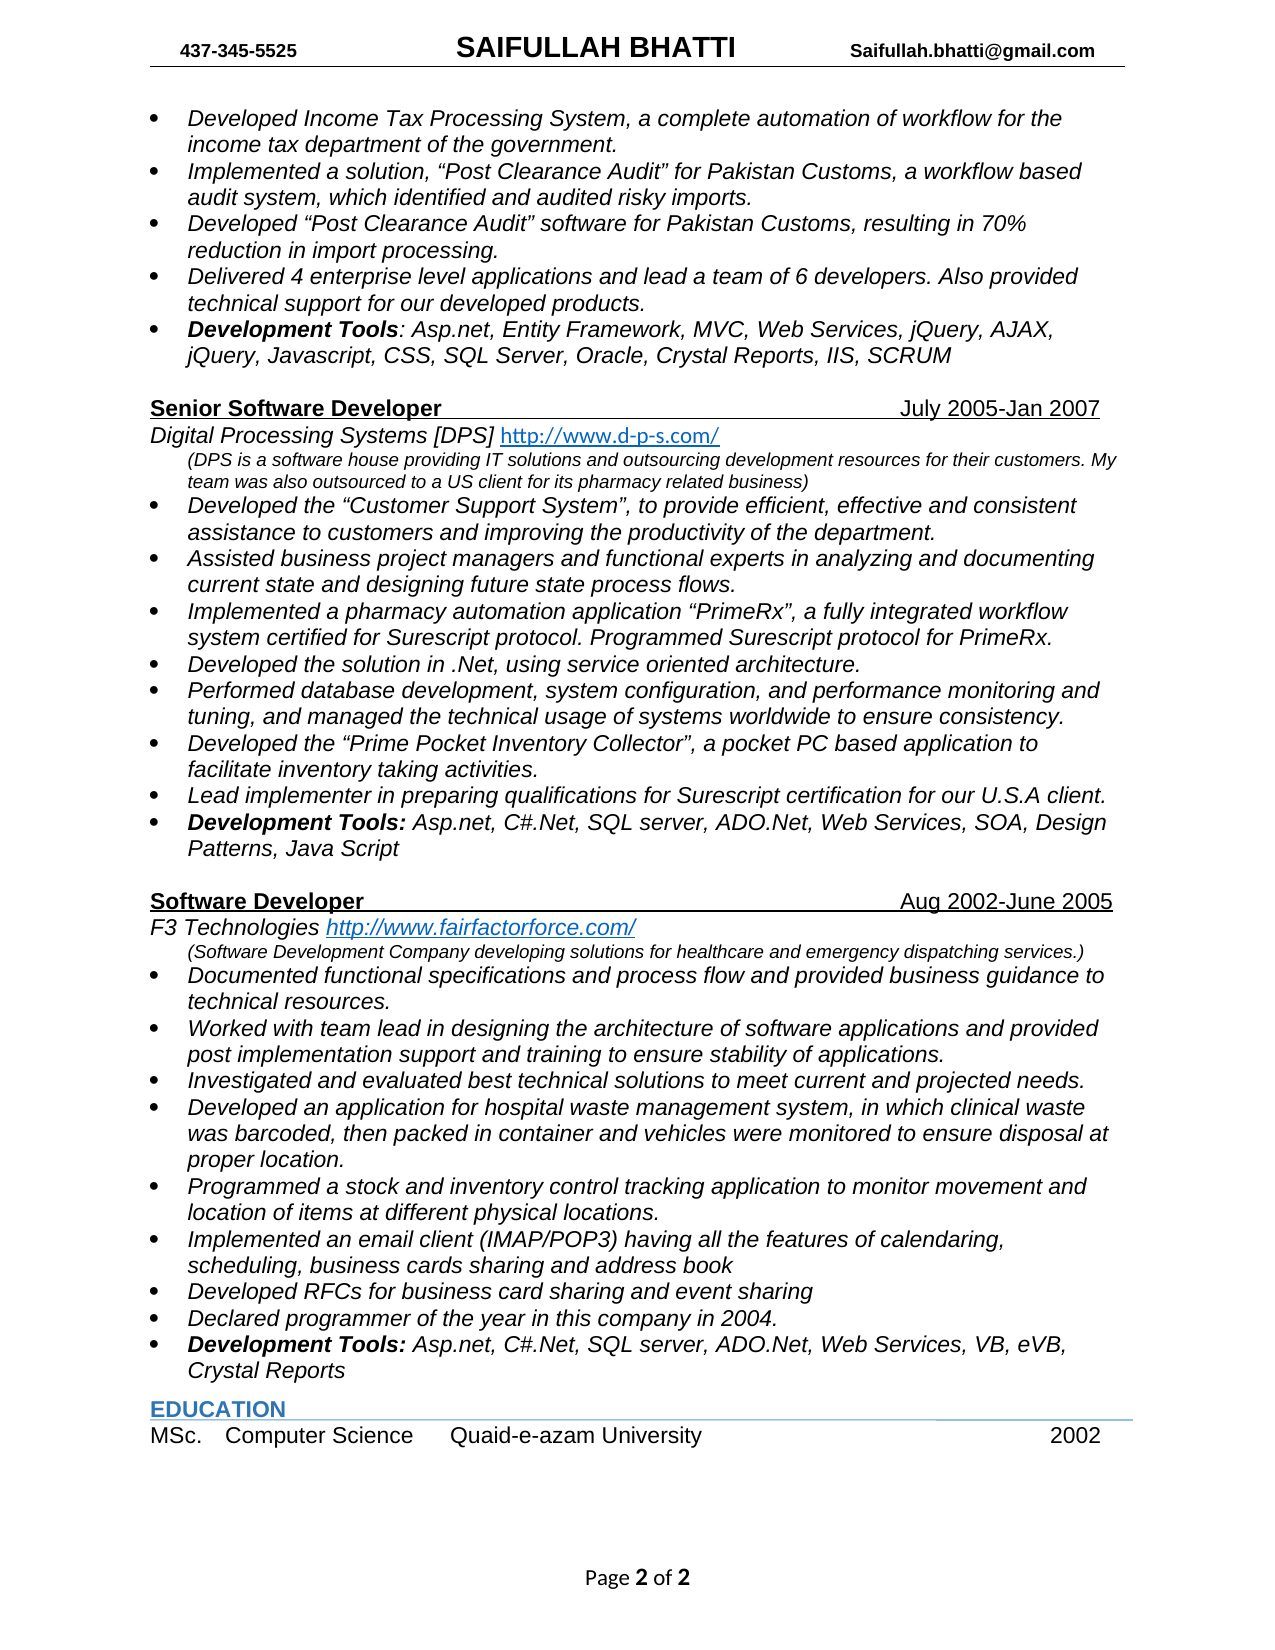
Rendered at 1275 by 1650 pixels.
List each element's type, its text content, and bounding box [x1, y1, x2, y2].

list Developed an application for hospital waste management system, in which clinical waste was barcoded, then packed in container and vehicles were monitored to ensure disposal at proper location. [150, 1094, 1125, 1173]
text F3 Technologies http://www.fairfactorforce.com/ [150, 914, 1125, 940]
list Implemented a pharmacy automation application “PrimeRx”, a fully integrated workflow system certified for Surescript protocol. Programmed Surescript protocol for PrimeRx. [150, 598, 1125, 651]
list Development Tools: Asp.net, C#.Net, SQL server, ADO.Net, Web Services, VB, eVB, Crystal Reports [150, 1331, 1125, 1384]
list Developed Income Tax Processing System, a complete automation of workflow for the income tax department of the government. [150, 105, 1125, 158]
list Developed “Post Clearance Audit” software for Pakistan Customs, resulting in 70% reduction in import processing. [150, 210, 1125, 263]
list Development Tools: Asp.net, C#.Net, SQL server, ADO.Net, Web Services, SOA, Design Patterns, Java Script [150, 809, 1125, 861]
text Senior Software Developer July 2005-Jan 2007 [150, 395, 1125, 421]
list Delivered 4 enterprise level applications and lead a team of 6 developers. Also provided technical support for our developed products. [150, 263, 1125, 316]
text MSc. Computer Science Quaid-e-azam University 2002 [150, 1422, 1125, 1449]
list Lead implementer in preparing qualifications for Surescript certification for our U.S.A client. [150, 782, 1125, 809]
list Investigated and evaluated best technical solutions to meet current and projected needs. [150, 1067, 1125, 1094]
list Implemented an email client (IMAP/POP3) having all the features of calendaring, scheduling, business cards sharing and address book [150, 1226, 1125, 1278]
list Programmed a stock and inventory control tracking application to monitor movement and location of items at different physical locations. [150, 1173, 1125, 1226]
text Digital Processing Systems [DPS] http://www.d-p-s.com/ [150, 421, 1125, 449]
list Assisted business project managers and functional experts in analyzing and documenting current state and designing future state process flows. [150, 545, 1125, 598]
list Declared programmer of the year in this company in 2004. [150, 1304, 1125, 1331]
list Implemented a solution, “Post Clearance Audit” for Pakistan Customs, a workflow based audit system, which identified and audited risky imports. [150, 158, 1125, 210]
list Development Tools: Asp.net, Entity Framework, MVC, Web Services, jQuery, AJAX, jQuery, Javascript, CSS, SQL Server, Oracle, Crystal Reports, IIS, SCRUM [150, 316, 1125, 368]
text Software Developer Aug 2002-June 2005 [150, 888, 1125, 914]
subtitle EDUCATION [150, 1396, 1125, 1419]
list (DPS is a software house providing IT solutions and outsourcing development resources for their customers. My team was also outsourced to a US client for its pharmacy related business) [187, 449, 1125, 492]
list Worked with team lead in designing the architecture of software applications and provided post implementation support and training to ensure stability of applications. [150, 1015, 1125, 1067]
list Documented functional specifications and process flow and provided business guidance to technical resources. [150, 962, 1125, 1015]
list Developed the solution in .Net, using service oriented architecture. [150, 651, 1125, 677]
list Performed database development, system configuration, and performance monitoring and tuning, and managed the technical usage of systems worldwide to ensure consistency. [150, 677, 1125, 729]
list Developed the “Customer Support System”, to provide efficient, effective and consistent assistance to customers and improving the productivity of the department. [150, 492, 1125, 545]
list Developed the “Prime Pocket Inventory Collector”, a pocket PC based application to facilitate inventory taking activities. [150, 729, 1125, 782]
list (Software Development Company developing solutions for healthcare and emergency dispatching services.) [187, 940, 1125, 962]
list Developed RFCs for business card sharing and event sharing [150, 1278, 1125, 1304]
